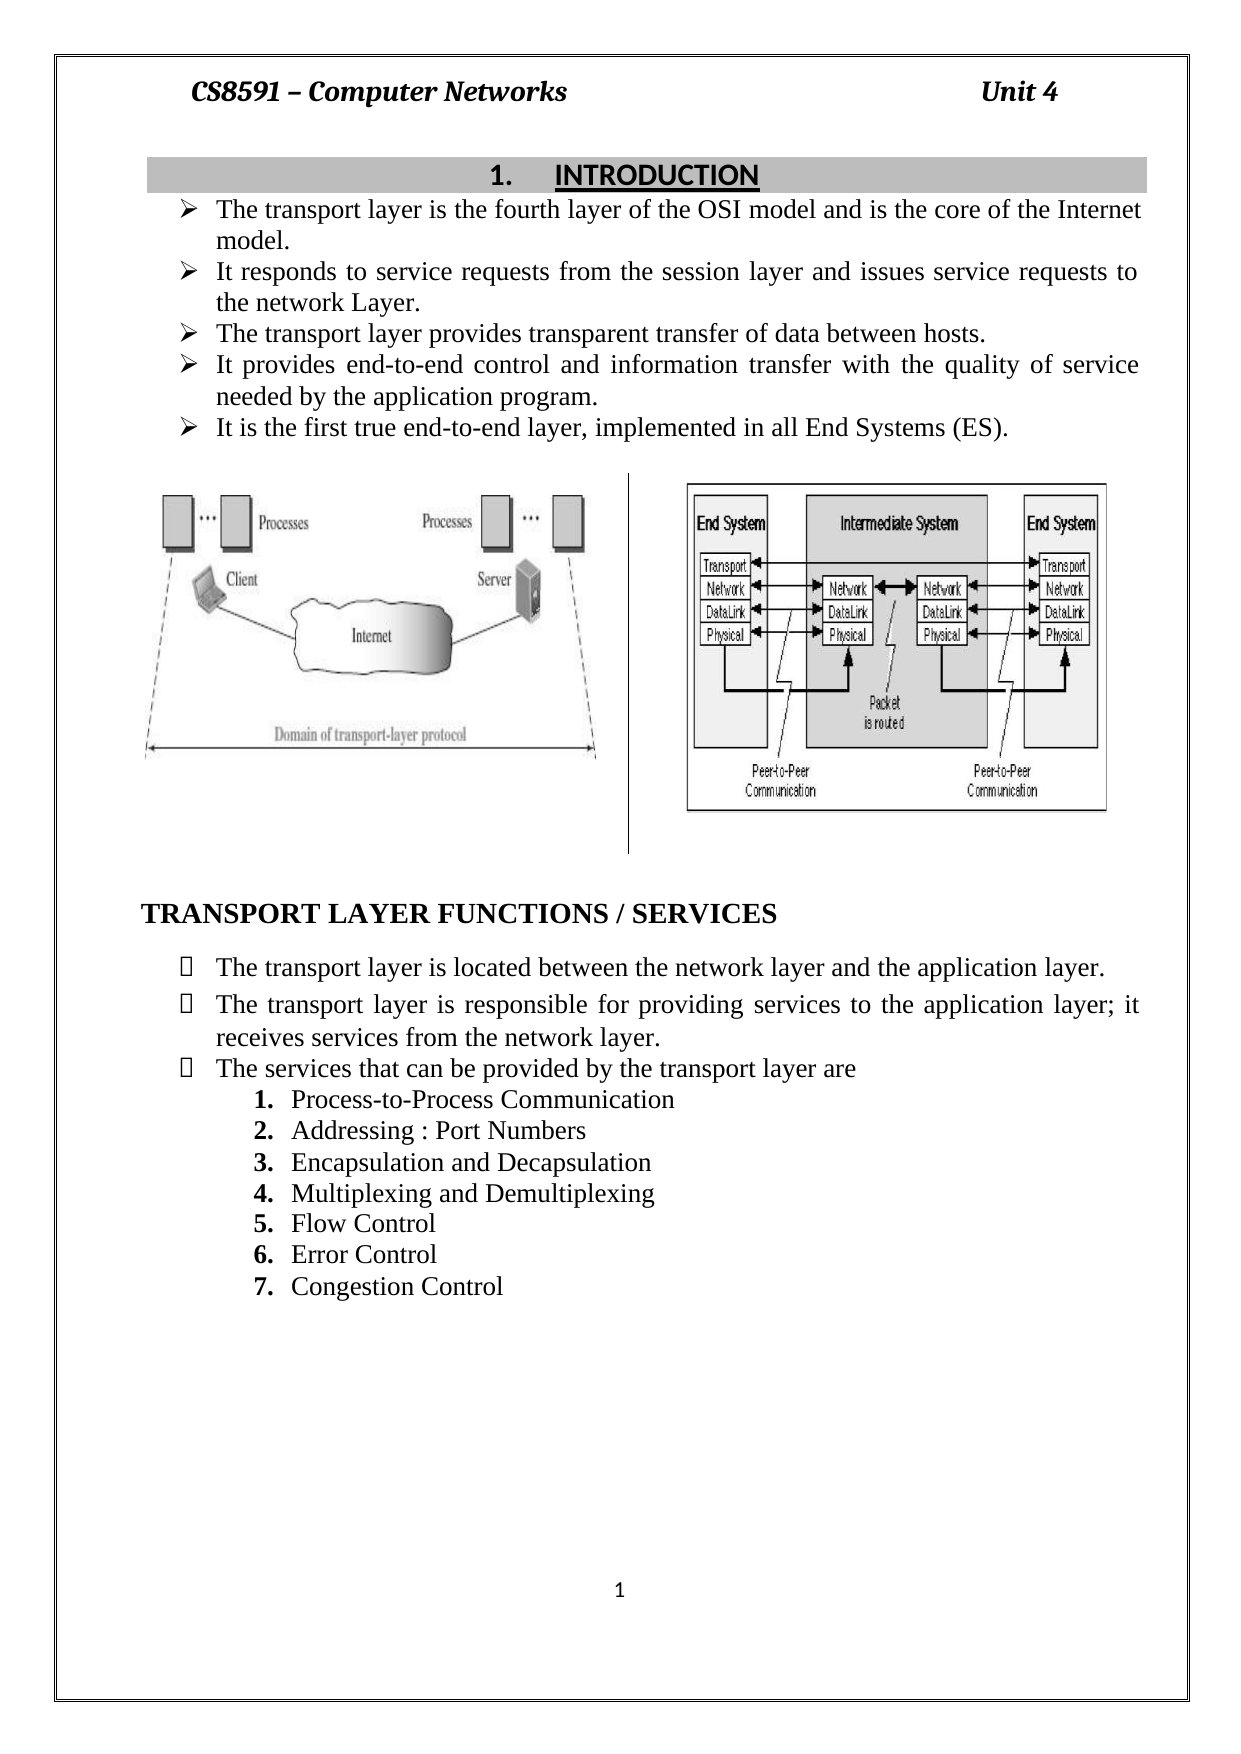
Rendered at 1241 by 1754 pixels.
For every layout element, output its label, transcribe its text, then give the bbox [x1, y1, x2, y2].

list The transport layer is the fourth layer of the OSI model and is the core of the Internet model. [178, 154, 1142, 255]
list The transport layer provides transparent transfer of data between hosts. [178, 318, 1157, 348]
list Multiplexing and Demultiplexing [253, 1177, 1157, 1208]
picture [686, 483, 1107, 813]
subtitle TRANSPORT LAYER FUNCTIONS / SERVICES [141, 897, 1157, 930]
list The services that can be provided by the transport layer are [178, 1052, 1157, 1083]
list It responds to service requests from the session layer and issues service requests to the network Layer. [178, 255, 1141, 318]
list Addressing : Port Numbers [253, 1114, 1157, 1146]
list Encapsulation and Decapsulation [253, 1146, 1157, 1177]
list Process-to-Process Communication [253, 1083, 1157, 1114]
list Error Control [253, 1239, 1157, 1270]
list It is the first true end-to-end layer, implemented in all End Systems (ES). [178, 411, 1157, 442]
list Flow Control [253, 1208, 1157, 1239]
list The transport layer is responsible for providing services to the application layer; it receives services from the network layer. [178, 984, 1142, 1052]
list Congestion Control [253, 1270, 1157, 1301]
list The transport layer is located between the network layer and the application layer. [178, 947, 1157, 984]
picture [144, 495, 596, 760]
list It provides end-to-end control and information transfer with the quality of service needed by the application program. [178, 348, 1142, 411]
